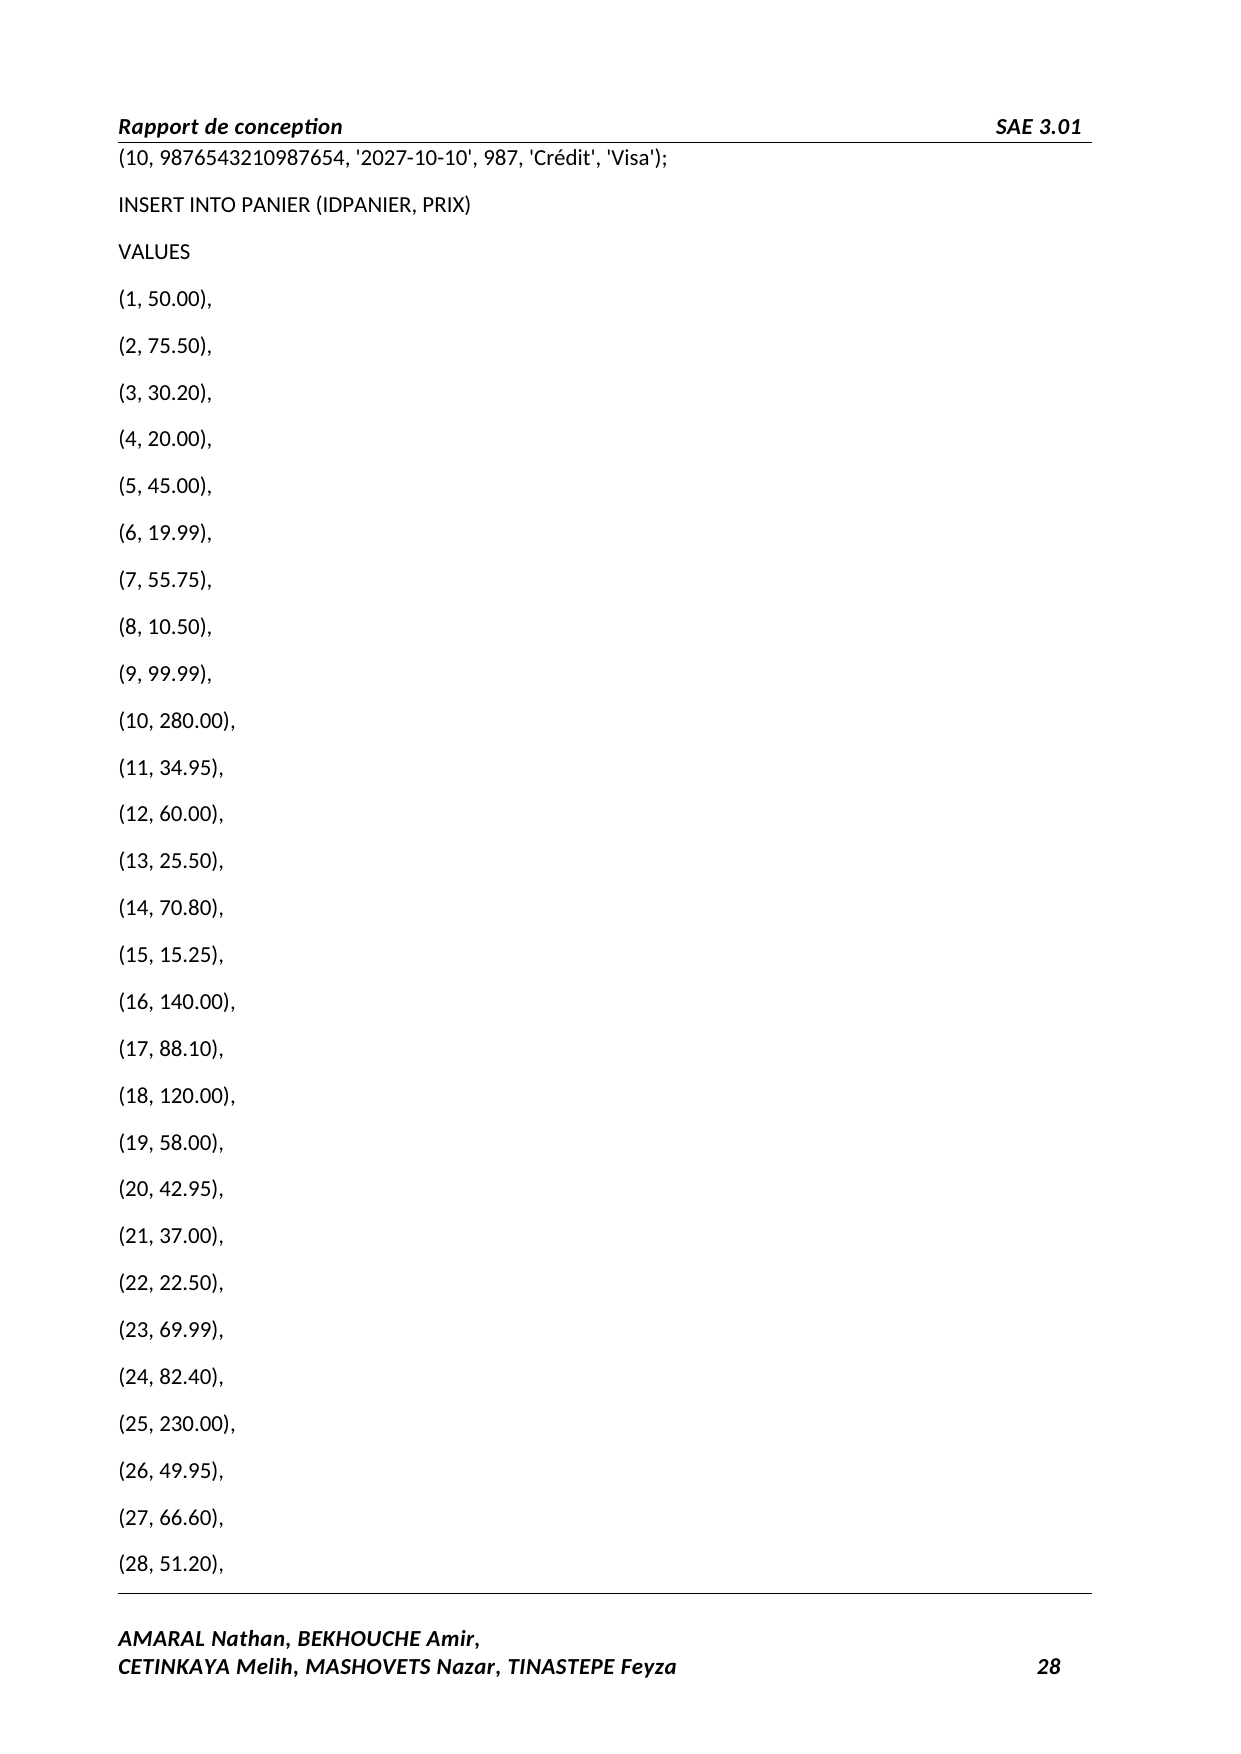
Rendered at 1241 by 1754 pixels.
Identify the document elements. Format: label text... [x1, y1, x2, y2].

text (2, 75.50), [118, 331, 1092, 359]
text (19, 58.00), [118, 1128, 1092, 1156]
text (20, 42.95), [118, 1174, 1092, 1203]
text (11, 34.95), [118, 753, 1092, 781]
text (16, 140.00), [118, 987, 1092, 1015]
text (24, 82.40), [118, 1362, 1092, 1390]
text (10, 9876543210987654, '2027-10-10', 987, 'Crédit', 'Visa'); [118, 143, 1092, 171]
text (28, 51.20), [118, 1549, 1092, 1578]
text (12, 60.00), [118, 799, 1092, 828]
text (3, 30.20), [118, 378, 1092, 406]
text (27, 66.60), [118, 1503, 1092, 1531]
text (4, 20.00), [118, 424, 1092, 453]
text (15, 15.25), [118, 940, 1092, 968]
text (5, 45.00), [118, 471, 1092, 499]
text VALUES [118, 237, 1092, 265]
text INSERT INTO PANIER (IDPANIER, PRIX) [118, 190, 1092, 218]
text (13, 25.50), [118, 846, 1092, 874]
text (21, 37.00), [118, 1221, 1092, 1249]
text (1, 50.00), [118, 284, 1092, 312]
text (17, 88.10), [118, 1034, 1092, 1062]
text (25, 230.00), [118, 1409, 1092, 1437]
text (18, 120.00), [118, 1081, 1092, 1109]
text (22, 22.50), [118, 1268, 1092, 1296]
text (6, 19.99), [118, 518, 1092, 546]
text (14, 70.80), [118, 893, 1092, 921]
text (9, 99.99), [118, 659, 1092, 687]
text (23, 69.99), [118, 1315, 1092, 1343]
text (10, 280.00), [118, 706, 1092, 734]
text (26, 49.95), [118, 1456, 1092, 1484]
text (7, 55.75), [118, 565, 1092, 593]
text (8, 10.50), [118, 612, 1092, 640]
